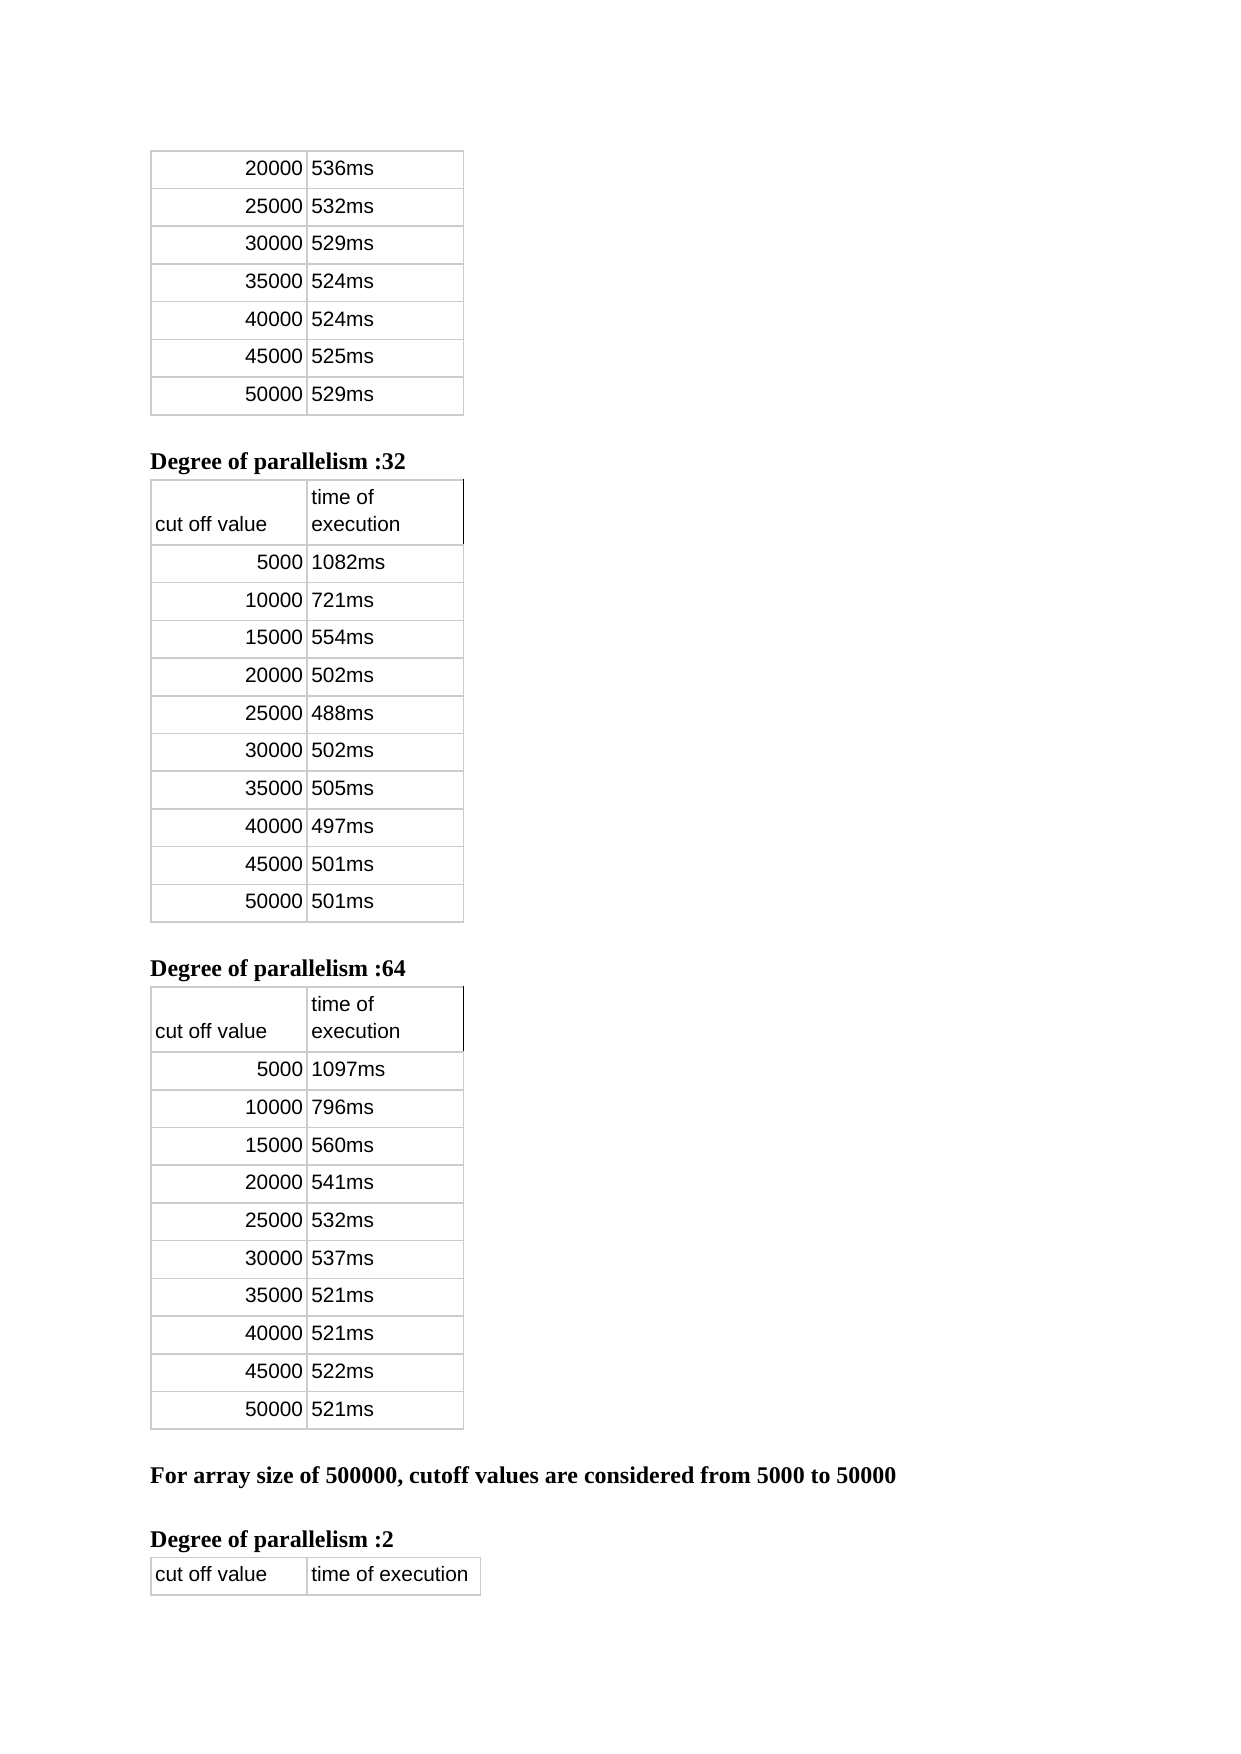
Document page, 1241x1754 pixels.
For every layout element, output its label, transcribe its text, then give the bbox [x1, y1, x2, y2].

table_cell 525ms [308, 340, 463, 376]
text Degree of parallelism :64 [150, 954, 1090, 982]
table_cell 45000 [152, 340, 306, 376]
table_cell 1097ms [308, 1053, 463, 1089]
table_cell 40000 [152, 1317, 306, 1353]
table_cell 30000 [152, 227, 306, 263]
table_header time of execution [308, 988, 463, 1051]
table_cell 532ms [308, 189, 463, 225]
table_cell 15000 [152, 621, 306, 657]
table_cell 10000 [152, 583, 306, 619]
table_cell 1082ms [308, 546, 463, 582]
table_header cut off value [152, 481, 306, 544]
table_cell 497ms [308, 810, 463, 846]
table_cell 560ms [308, 1128, 463, 1164]
table_cell 524ms [308, 265, 463, 301]
table_cell 524ms [308, 302, 463, 338]
table_cell 521ms [308, 1317, 463, 1353]
table_header cut off value [152, 1558, 306, 1594]
table_cell 536ms [308, 152, 463, 188]
table_cell 20000 [152, 1166, 306, 1202]
table_cell 537ms [308, 1241, 463, 1277]
table_cell 35000 [152, 772, 306, 808]
table_cell 529ms [308, 378, 463, 414]
table_header time of execution [308, 1558, 480, 1594]
table_cell 532ms [308, 1204, 463, 1240]
table_header time of execution [308, 481, 463, 544]
table_cell 796ms [308, 1091, 463, 1127]
table_cell 522ms [308, 1355, 463, 1391]
table_cell 521ms [308, 1279, 463, 1315]
table_cell 721ms [308, 583, 463, 619]
text Degree of parallelism :2 [150, 1525, 1090, 1552]
table_cell 5000 [152, 546, 306, 582]
table_cell 35000 [152, 1279, 306, 1315]
table_cell 501ms [308, 885, 463, 921]
table_cell 521ms [308, 1392, 463, 1428]
table_cell 10000 [152, 1091, 306, 1127]
table_cell 541ms [308, 1166, 463, 1202]
table_cell 40000 [152, 810, 306, 846]
table_cell 40000 [152, 302, 306, 338]
table_cell 25000 [152, 189, 306, 225]
table_cell 50000 [152, 885, 306, 921]
table_cell 502ms [308, 734, 463, 770]
table_cell 45000 [152, 1355, 306, 1391]
table_cell 25000 [152, 1204, 306, 1240]
table_cell 25000 [152, 697, 306, 733]
table_cell 50000 [152, 1392, 306, 1428]
table_cell 35000 [152, 265, 306, 301]
table_cell 30000 [152, 734, 306, 770]
table_cell 554ms [308, 621, 463, 657]
table_cell 505ms [308, 772, 463, 808]
text Degree of parallelism :32 [150, 447, 1090, 475]
table_cell 45000 [152, 847, 306, 883]
text For array size of 500000, cutoff values are considered from 5000 to 50000 [150, 1462, 1090, 1489]
table_cell 15000 [152, 1128, 306, 1164]
table_cell 501ms [308, 847, 463, 883]
table_cell 30000 [152, 1241, 306, 1277]
table_cell 20000 [152, 659, 306, 695]
table_cell 529ms [308, 227, 463, 263]
table_cell 50000 [152, 378, 306, 414]
table_cell 502ms [308, 659, 463, 695]
table_cell 5000 [152, 1053, 306, 1089]
table_cell 488ms [308, 697, 463, 733]
table_header cut off value [152, 988, 306, 1051]
table_cell 20000 [152, 152, 306, 188]
